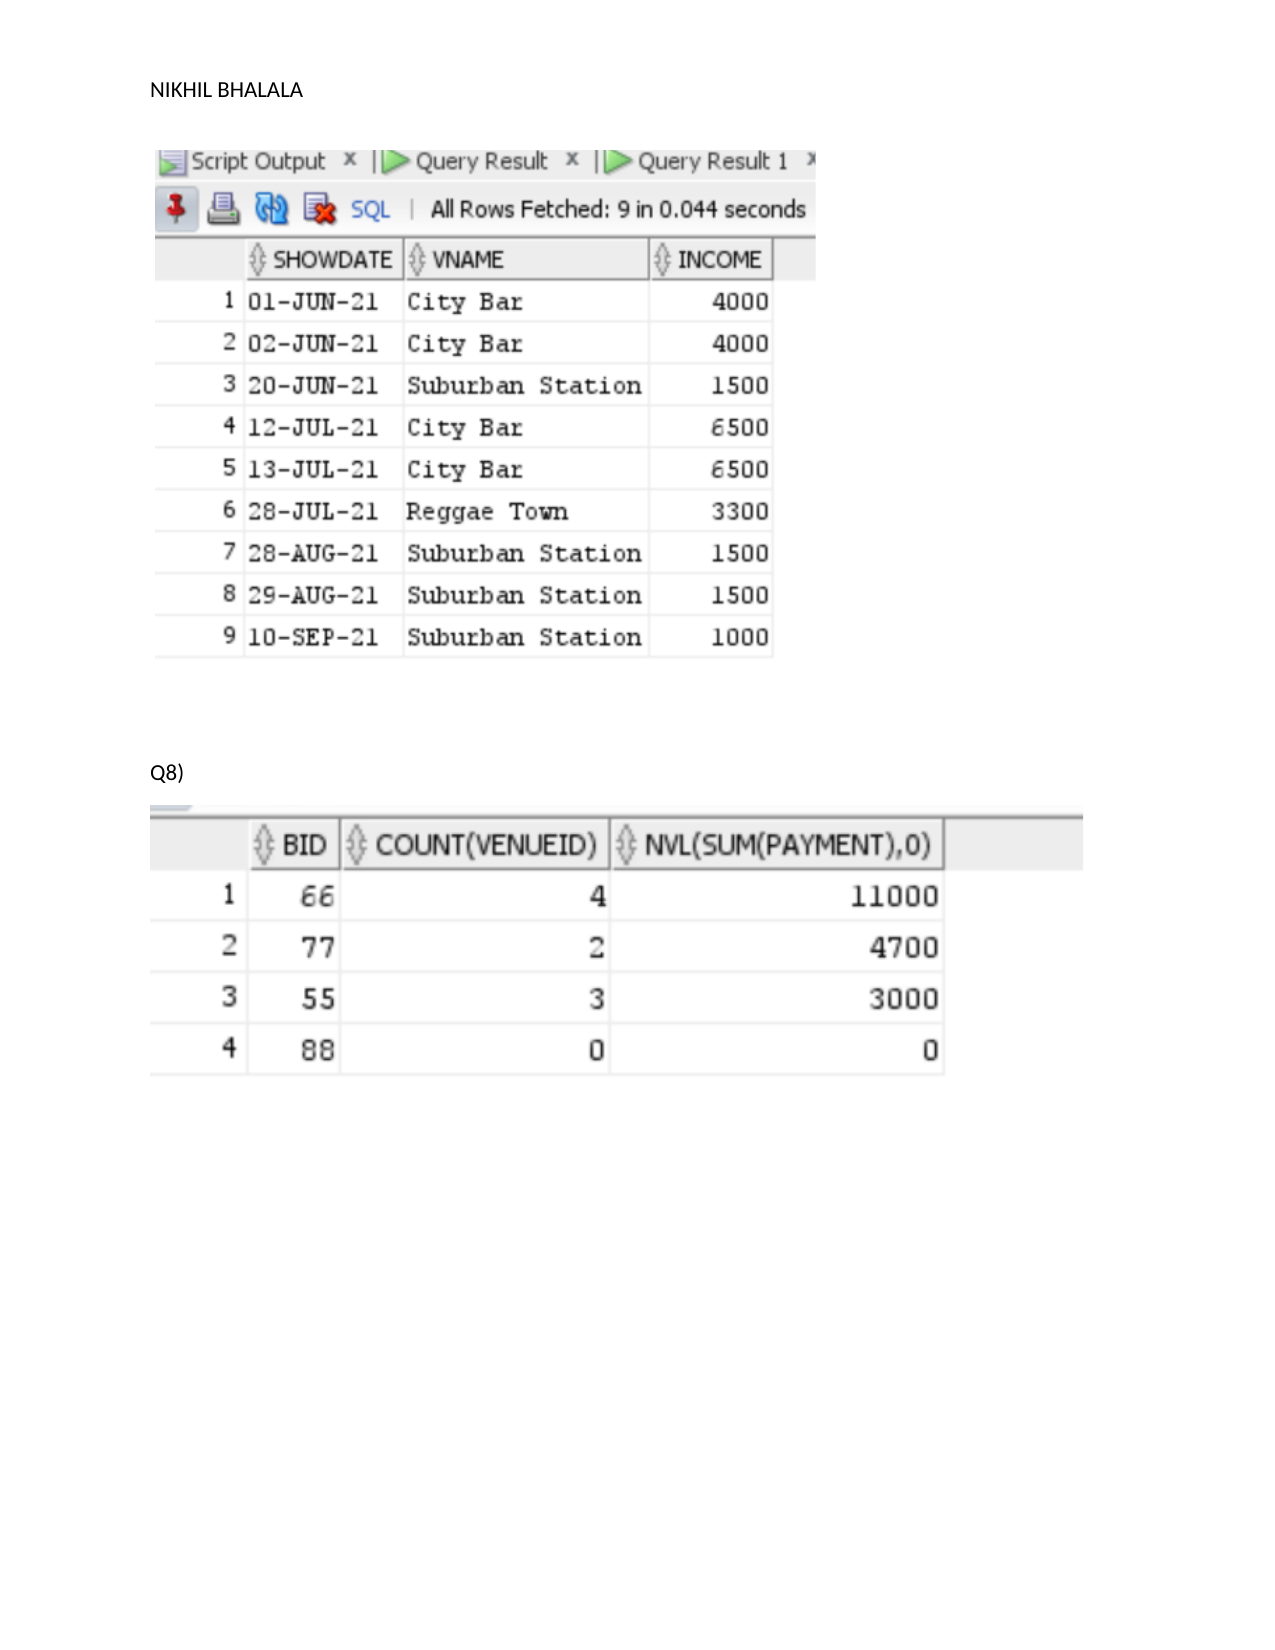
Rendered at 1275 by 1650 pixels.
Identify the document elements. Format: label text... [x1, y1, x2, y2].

picture [155, 150, 816, 693]
picture [150, 805, 1084, 1148]
text Q8) [150, 758, 1125, 786]
